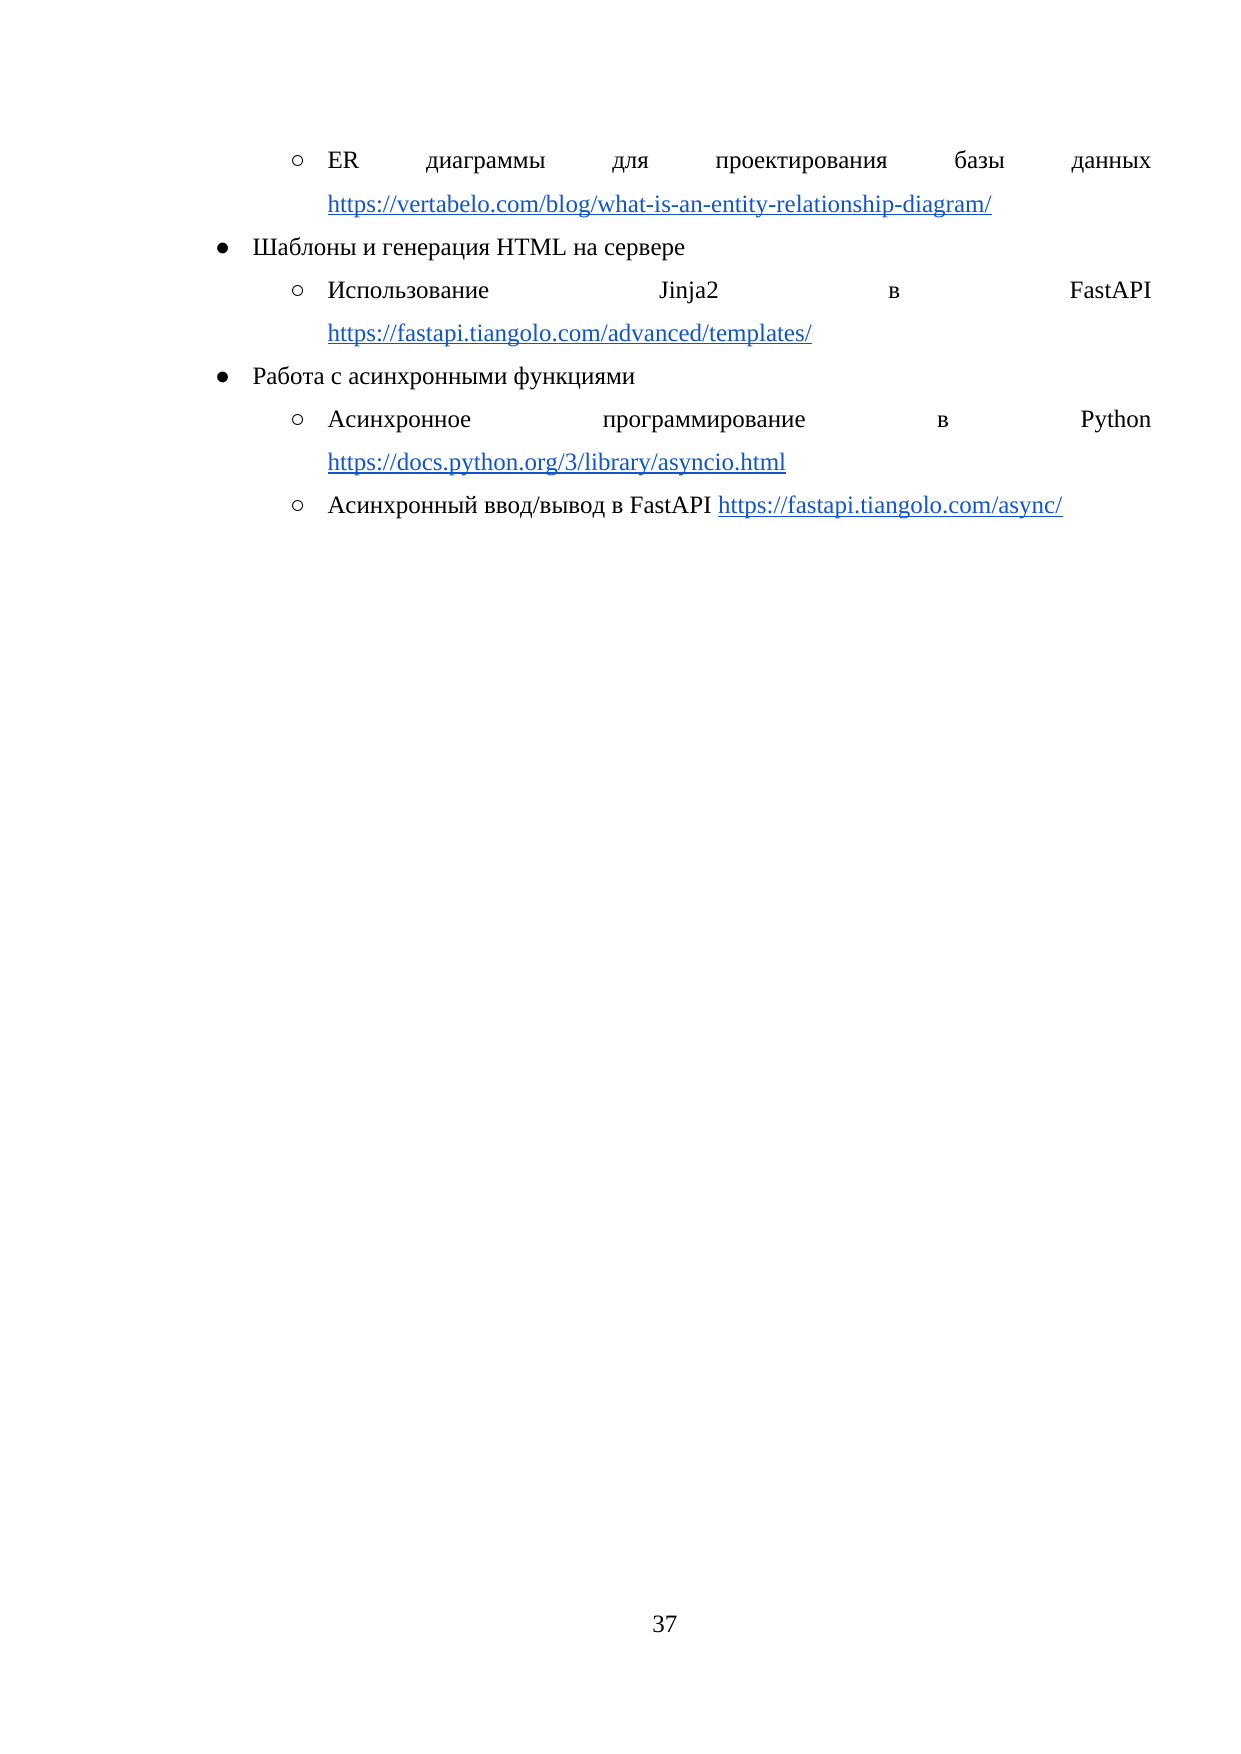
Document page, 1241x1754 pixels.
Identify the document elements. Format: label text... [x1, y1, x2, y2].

list Работа с асинхронными функциями [215, 361, 1152, 390]
list Асинхронный ввод/вывод в FastAPI https://fastapi.tiangolo.com/async/ [290, 491, 1152, 519]
list ER диаграммы для проектирования базы данных https://vertabelo.com/blog/what-is-an-entity-relationship-diagram/ [290, 146, 1152, 217]
list Использование Jinja2 в FastAPI https://fastapi.tiangolo.com/advanced/templates/ [290, 275, 1152, 347]
list Асинхронное программирование в Python https://docs.python.org/3/library/asyncio.html [290, 404, 1152, 476]
list Шаблоны и генерация HTML на сервере [215, 232, 1152, 261]
